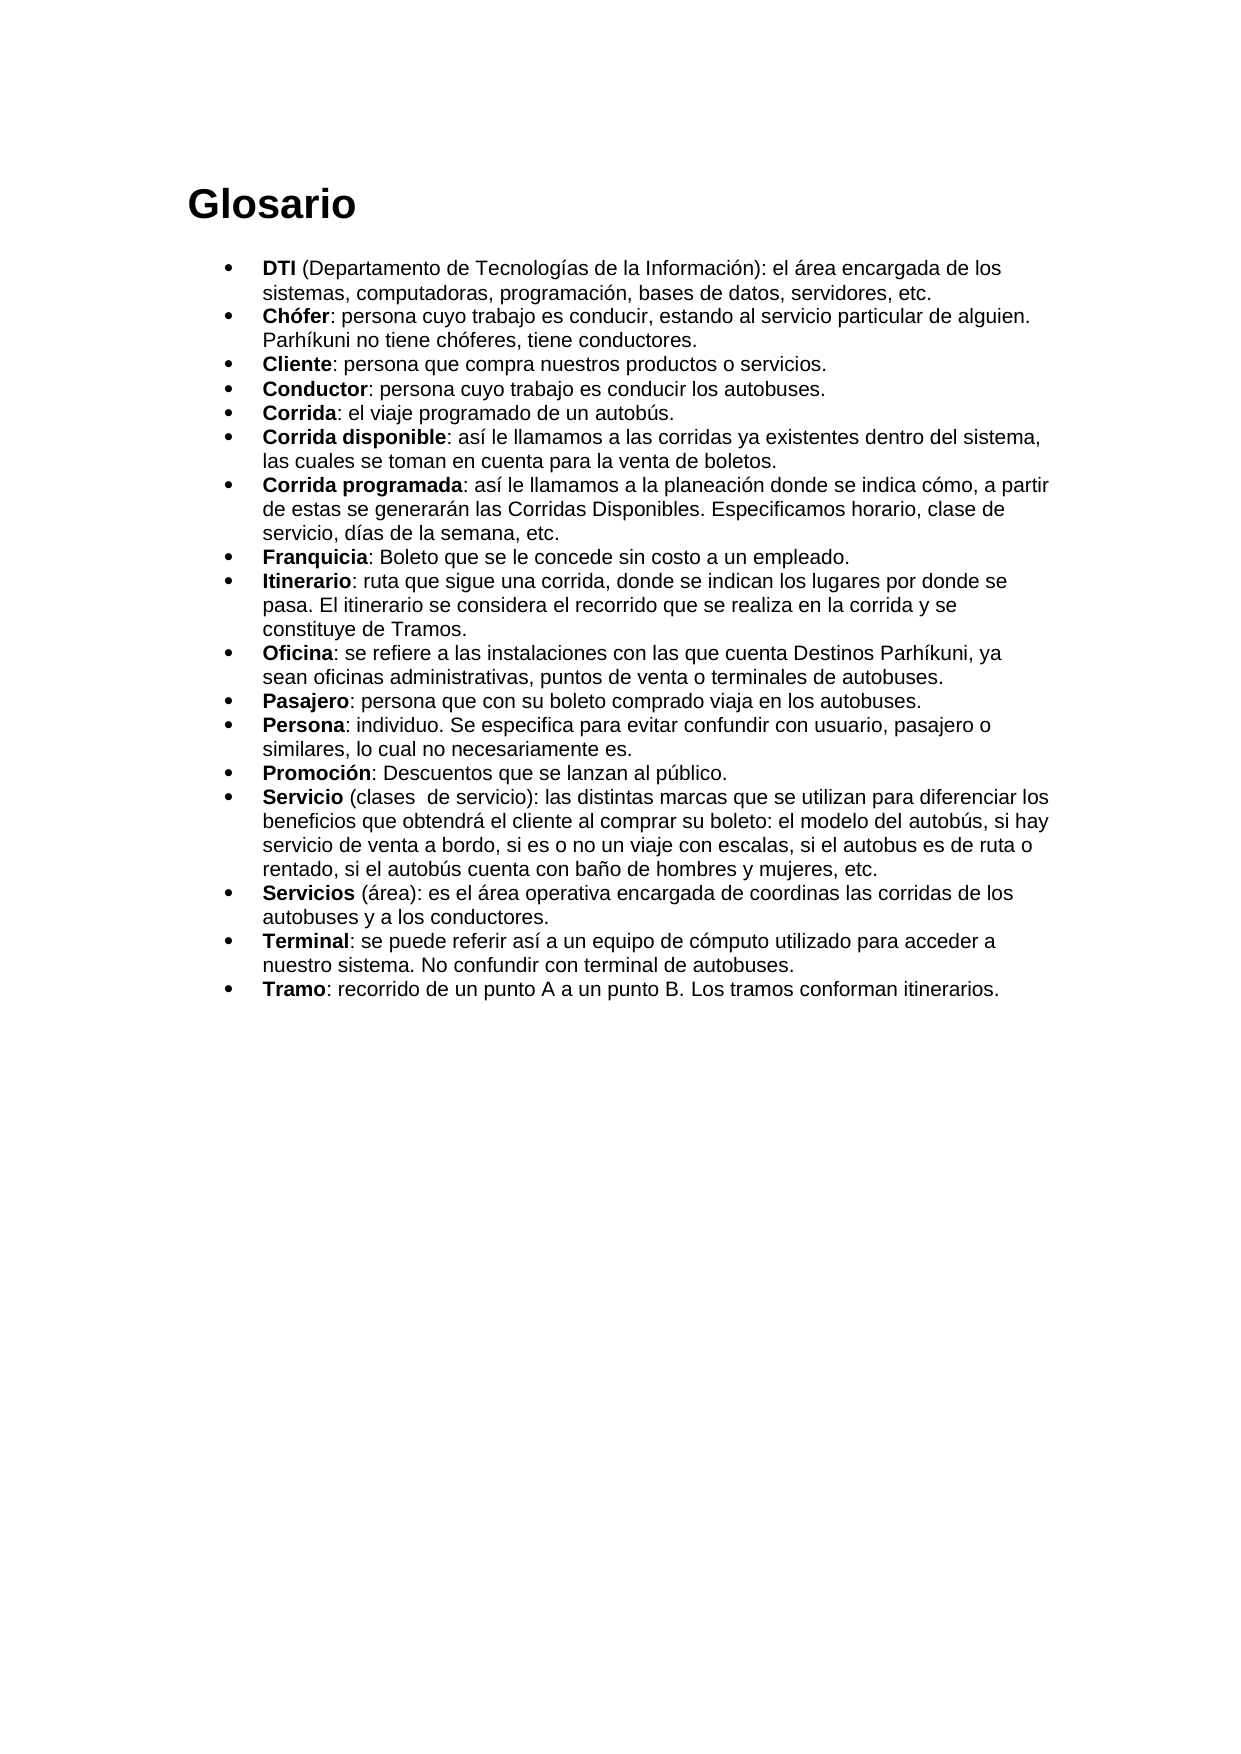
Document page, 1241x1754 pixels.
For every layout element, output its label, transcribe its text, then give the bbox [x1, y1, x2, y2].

list Itinerario: ruta que sigue una corrida, donde se indican los lugares por donde se pasa. El itinerario se considera el recorrido que se realiza en la corrida y se constituye de Tramos. [225, 568, 1053, 641]
list Servicios (área): es el área operativa encargada de coordinas las corridas de los autobuses y a los conductores. [225, 881, 1053, 929]
list Corrida: el viaje programado de un autobús. [225, 400, 1053, 424]
list Corrida programada: así le llamamos a la planeación donde se indica cómo, a partir de estas se generarán las Corridas Disponibles. Especificamos horario, clase de servicio, días de la semana, etc. [225, 472, 1053, 544]
list Conductor: persona cuyo trabajo es conducir los autobuses. [225, 376, 1053, 400]
list Pasajero: persona que con su boleto comprado viaja en los autobuses. [225, 688, 1053, 713]
list Terminal: se puede referir así a un equipo de cómputo utilizado para acceder a nuestro sistema. No confundir con terminal de autobuses. [225, 929, 1053, 977]
list Corrida disponible: así le llamamos a las corridas ya existentes dentro del sistema, las cuales se toman en cuenta para la venta de boletos. [225, 424, 1053, 472]
list Chófer: persona cuyo trabajo es conducir, estando al servicio particular de alguien. Parhíkuni no tiene chóferes, tiene conductores. [225, 304, 1053, 352]
list Promoción: Descuentos que se lanzan al público. [225, 761, 1053, 785]
list Cliente: persona que compra nuestros productos o servicios. [225, 352, 1053, 376]
list Persona: individuo. Se especifica para evitar confundir con usuario, pasajero o similares, lo cual no necesariamente es. [225, 713, 1053, 761]
list Tramo: recorrido de un punto A a un punto B. Los tramos conforman itinerarios. [225, 977, 1053, 1001]
list Oficina: se refiere a las instalaciones con las que cuenta Destinos Parhíkuni, ya sean oficinas administrativas, puntos de venta o terminales de autobuses. [225, 641, 1053, 688]
list Franquicia: Boleto que se le concede sin costo a un empleado. [225, 544, 1053, 568]
list Servicio (clases de servicio): las distintas marcas que se utilizan para diferenciar los beneficios que obtendrá el cliente al comprar su boleto: el modelo del autobús, si hay servicio de venta a bordo, si es o no un viaje con escalas, si el autobus es de ruta o rentado, si el autobús cuenta con baño de hombres y mujeres, etc. [225, 785, 1053, 881]
subtitle Glosario [187, 179, 1053, 227]
list DTI (Departamento de Tecnologías de la Información): el área encargada de los sistemas, computadoras, programación, bases de datos, servidores, etc. [225, 256, 1053, 304]
